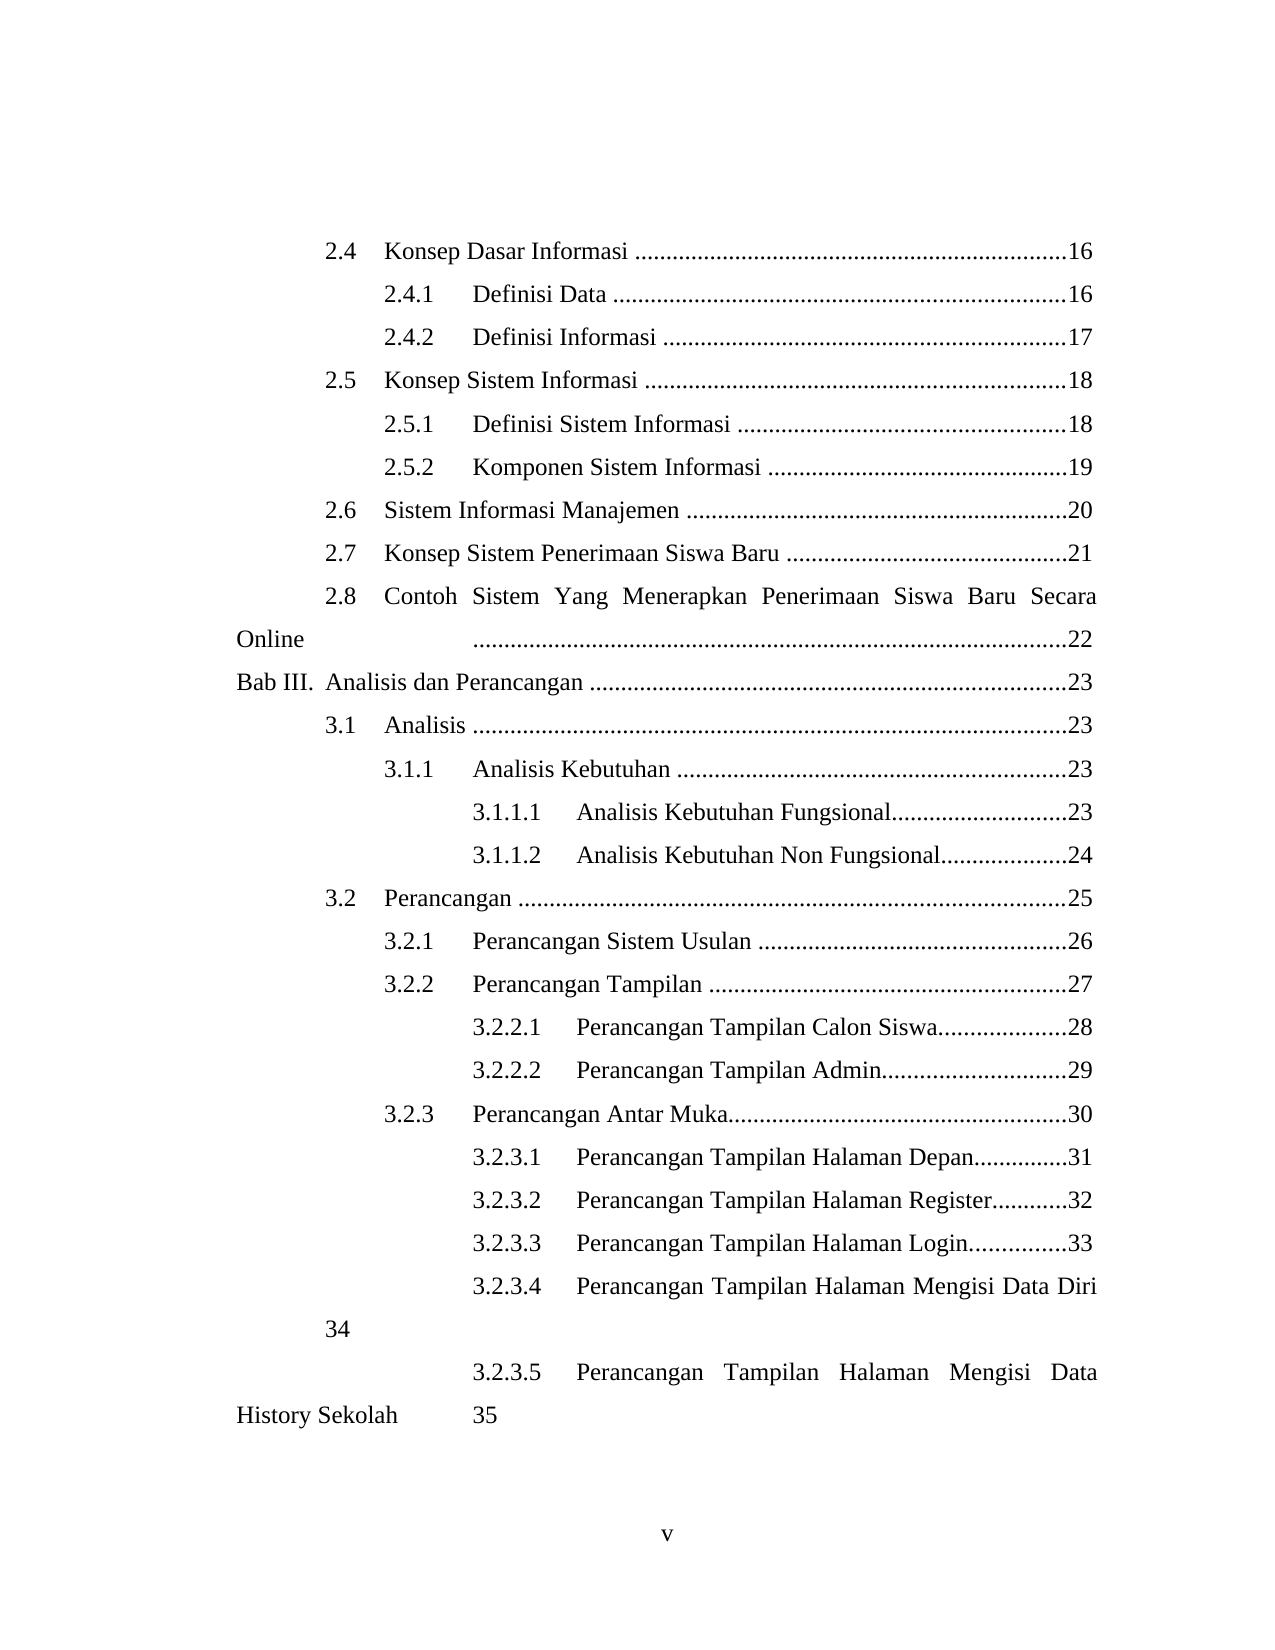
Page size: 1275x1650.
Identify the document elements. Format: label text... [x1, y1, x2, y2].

text 2.4.2 Definisi Informasi 17 [236, 322, 1098, 351]
text 3.1.1.1 Analisis Kebutuhan Fungsional 23 [236, 797, 1098, 826]
text 2.8 Contoh Sistem Yang Menerapkan Penerimaan Siswa Baru Secara Online 22 [236, 581, 1098, 653]
text 2.5 Konsep Sistem Informasi 18 [236, 366, 1098, 394]
text 3.2.3.2 Perancangan Tampilan Halaman Register 32 [236, 1185, 1098, 1214]
text 3.2.3 Perancangan Antar Muka 30 [236, 1099, 1098, 1127]
text 3.2.2.2 Perancangan Tampilan Admin 29 [236, 1056, 1098, 1084]
text 3.2.1 Perancangan Sistem Usulan 26 [236, 926, 1098, 955]
text 3.1.1.2 Analisis Kebutuhan Non Fungsional 24 [236, 840, 1098, 869]
text 3.1.1 Analisis Kebutuhan 23 [236, 754, 1098, 782]
text 2.4.1 Definisi Data 16 [236, 279, 1098, 308]
text 3.2.3.1 Perancangan Tampilan Halaman Depan 31 [236, 1142, 1098, 1171]
text 2.4 Konsep Dasar Informasi 16 [236, 236, 1098, 265]
text 3.2.3.3 Perancangan Tampilan Halaman Login 33 [236, 1228, 1098, 1257]
text 3.1 Analisis 23 [236, 711, 1098, 739]
text 2.5.1 Definisi Sistem Informasi 18 [236, 409, 1098, 437]
text 2.5.2 Komponen Sistem Informasi 19 [236, 452, 1098, 481]
text 2.7 Konsep Sistem Penerimaan Siswa Baru 21 [236, 538, 1098, 567]
text 3.2.3.4 Perancangan Tampilan Halaman Mengisi Data Diri 34 [236, 1271, 1098, 1343]
text 3.2.2.1 Perancangan Tampilan Calon Siswa 28 [236, 1012, 1098, 1041]
text 3.2 Perancangan 25 [236, 883, 1098, 912]
text Bab III. Analisis dan Perancangan 23 [236, 667, 1098, 696]
text 3.2.3.5 Perancangan Tampilan Halaman Mengisi Data History Sekolah 35 [236, 1357, 1098, 1429]
text 2.6 Sistem Informasi Manajemen 20 [236, 495, 1098, 524]
text 3.2.2 Perancangan Tampilan 27 [236, 969, 1098, 998]
